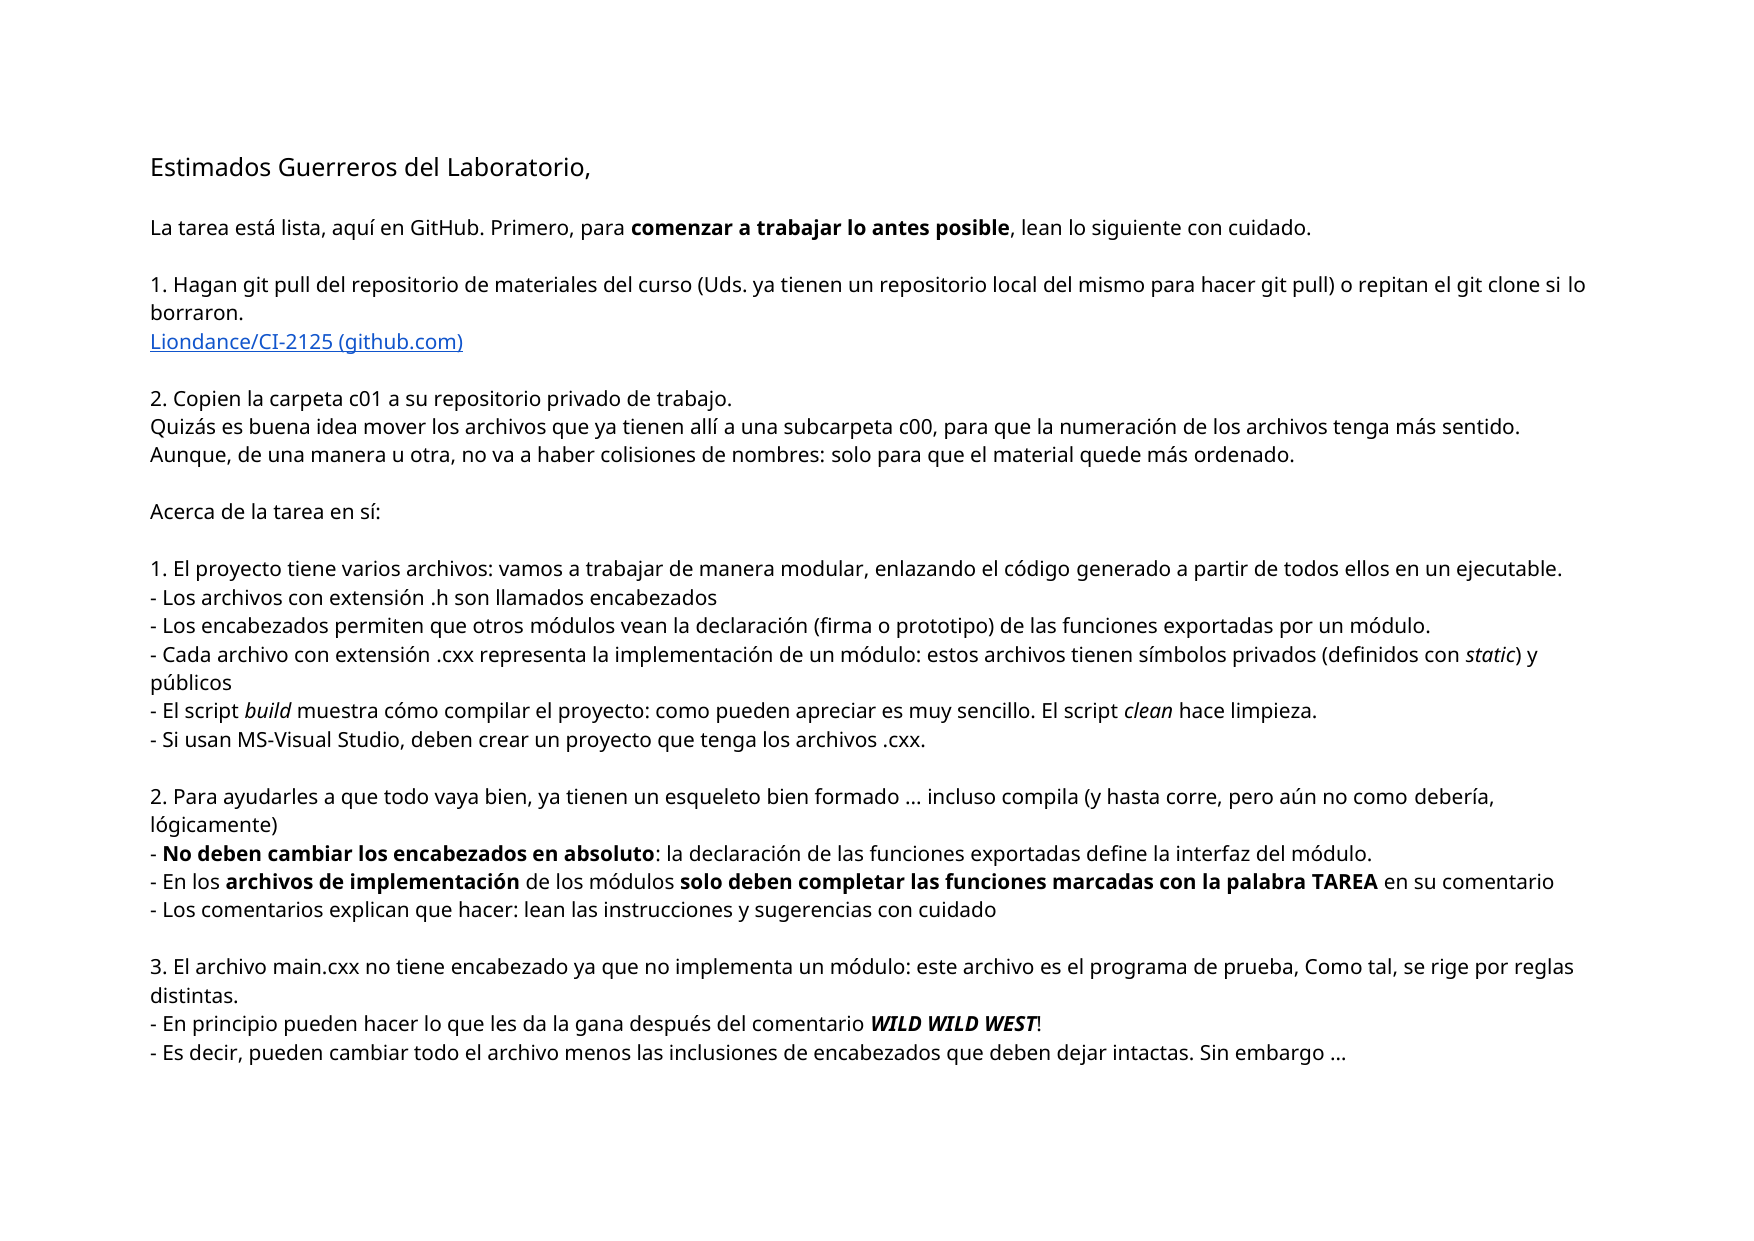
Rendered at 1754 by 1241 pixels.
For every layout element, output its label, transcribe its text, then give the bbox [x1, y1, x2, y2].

text Liondance/CI-2125 (github.com) [150, 327, 1604, 355]
text La tarea está lista, aquí en GitHub. Primero, para comenzar a trabajar lo antes posible, lean lo siguiente con cuidado. [150, 213, 1604, 241]
text 3. El archivo main.cxx no tiene encabezado ya que no implementa un módulo: este archivo es el programa de prueba, Como tal, se rige por reglas distintas. [150, 924, 1604, 1009]
text 1. El proyecto tiene varios archivos: vamos a trabajar de manera modular, enlazando el código generado a partir de todos ellos en un ejecutable. [150, 554, 1604, 583]
text Estimados Guerreros del Laboratorio, [150, 150, 1604, 184]
text - No deben cambiar los encabezados en absoluto: la declaración de las funciones exportadas define la interfaz del módulo. [150, 839, 1604, 867]
text 2. Copien la carpeta c01 a su repositorio privado de trabajo. Quizás es buena idea mover los archivos que ya tienen allí a una subcarpeta c00, para que la numeración de los archivos tenga más sentido. [150, 384, 1604, 441]
text - Los archivos con extensión .h son llamados encabezados [150, 583, 1604, 611]
text 2. Para ayudarles a que todo vaya bien, ya tienen un esqueleto bien formado ... incluso compila (y hasta corre, pero aún no como debería, lógicamente) [150, 782, 1604, 839]
text Acerca de la tarea en sí: [150, 497, 1604, 526]
text - En principio pueden hacer lo que les da la gana después del comentario WILD WILD WEST! [150, 1009, 1604, 1038]
text 1. Hagan git pull del repositorio de materiales del curso (Uds. ya tienen un repositorio local del mismo para hacer git pull) o repitan el git clone si lo borraron. [150, 270, 1604, 327]
text - El script build muestra cómo compilar el proyecto: como pueden apreciar es muy sencillo. El script clean hace limpieza. [150, 697, 1604, 725]
text - Es decir, pueden cambiar todo el archivo menos las inclusiones de encabezados que deben dejar intactas. Sin embargo … [150, 1038, 1604, 1066]
text Aunque, de una manera u otra, no va a haber colisiones de nombres: solo para que el material quede más ordenado. [150, 441, 1604, 469]
text - Si usan MS-Visual Studio, deben crear un proyecto que tenga los archivos .cxx. [150, 725, 1604, 753]
text - En los archivos de implementación de los módulos solo deben completar las funciones marcadas con la palabra TAREA en su comentario - Los comentarios explican que hacer: lean las instrucciones y sugerencias con cuidado [150, 867, 1604, 924]
text - Los encabezados permiten que otros módulos vean la declaración (firma o prototipo) de las funciones exportadas por un módulo. - Cada archivo con extensión .cxx representa la implementación de un módulo: estos archivos tienen símbolos privados (definidos con static) y públicos [150, 611, 1604, 697]
